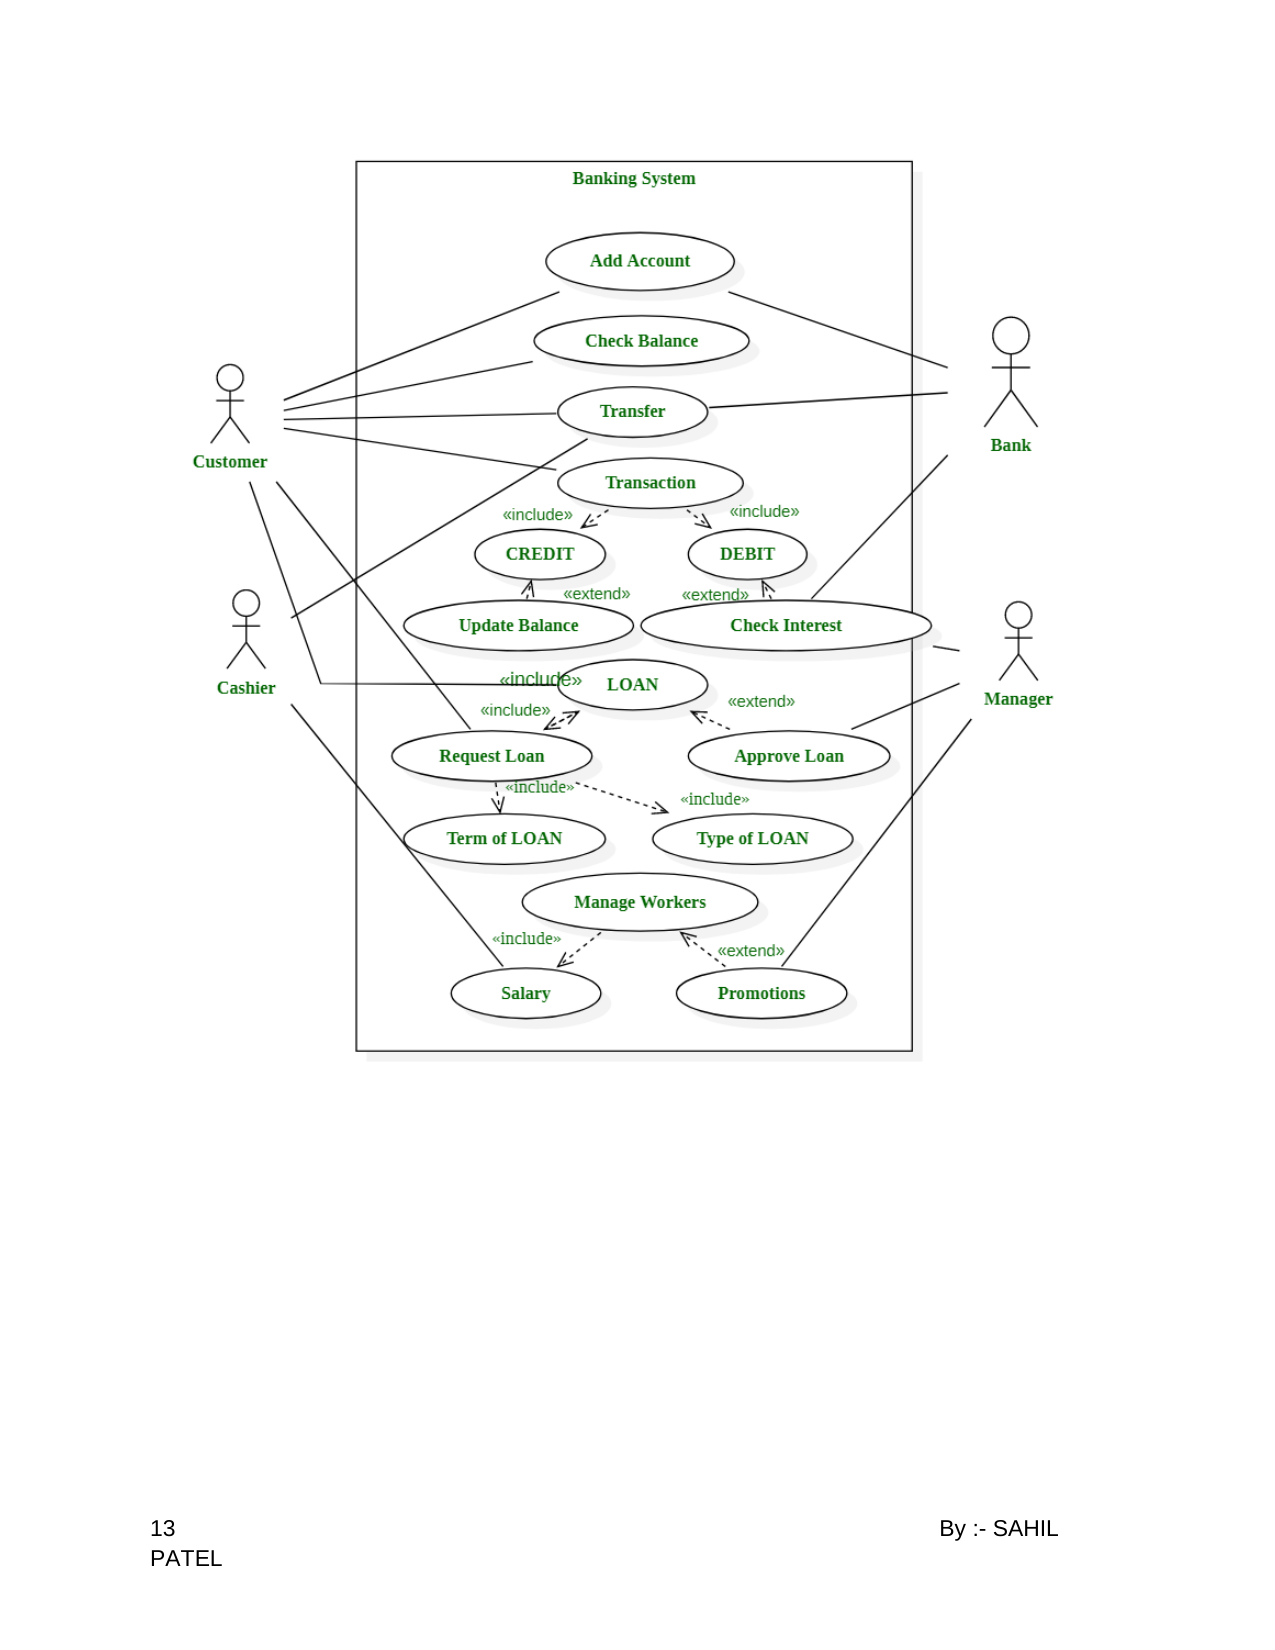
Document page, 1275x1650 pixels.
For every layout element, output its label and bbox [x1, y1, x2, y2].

picture [150, 150, 1125, 1121]
